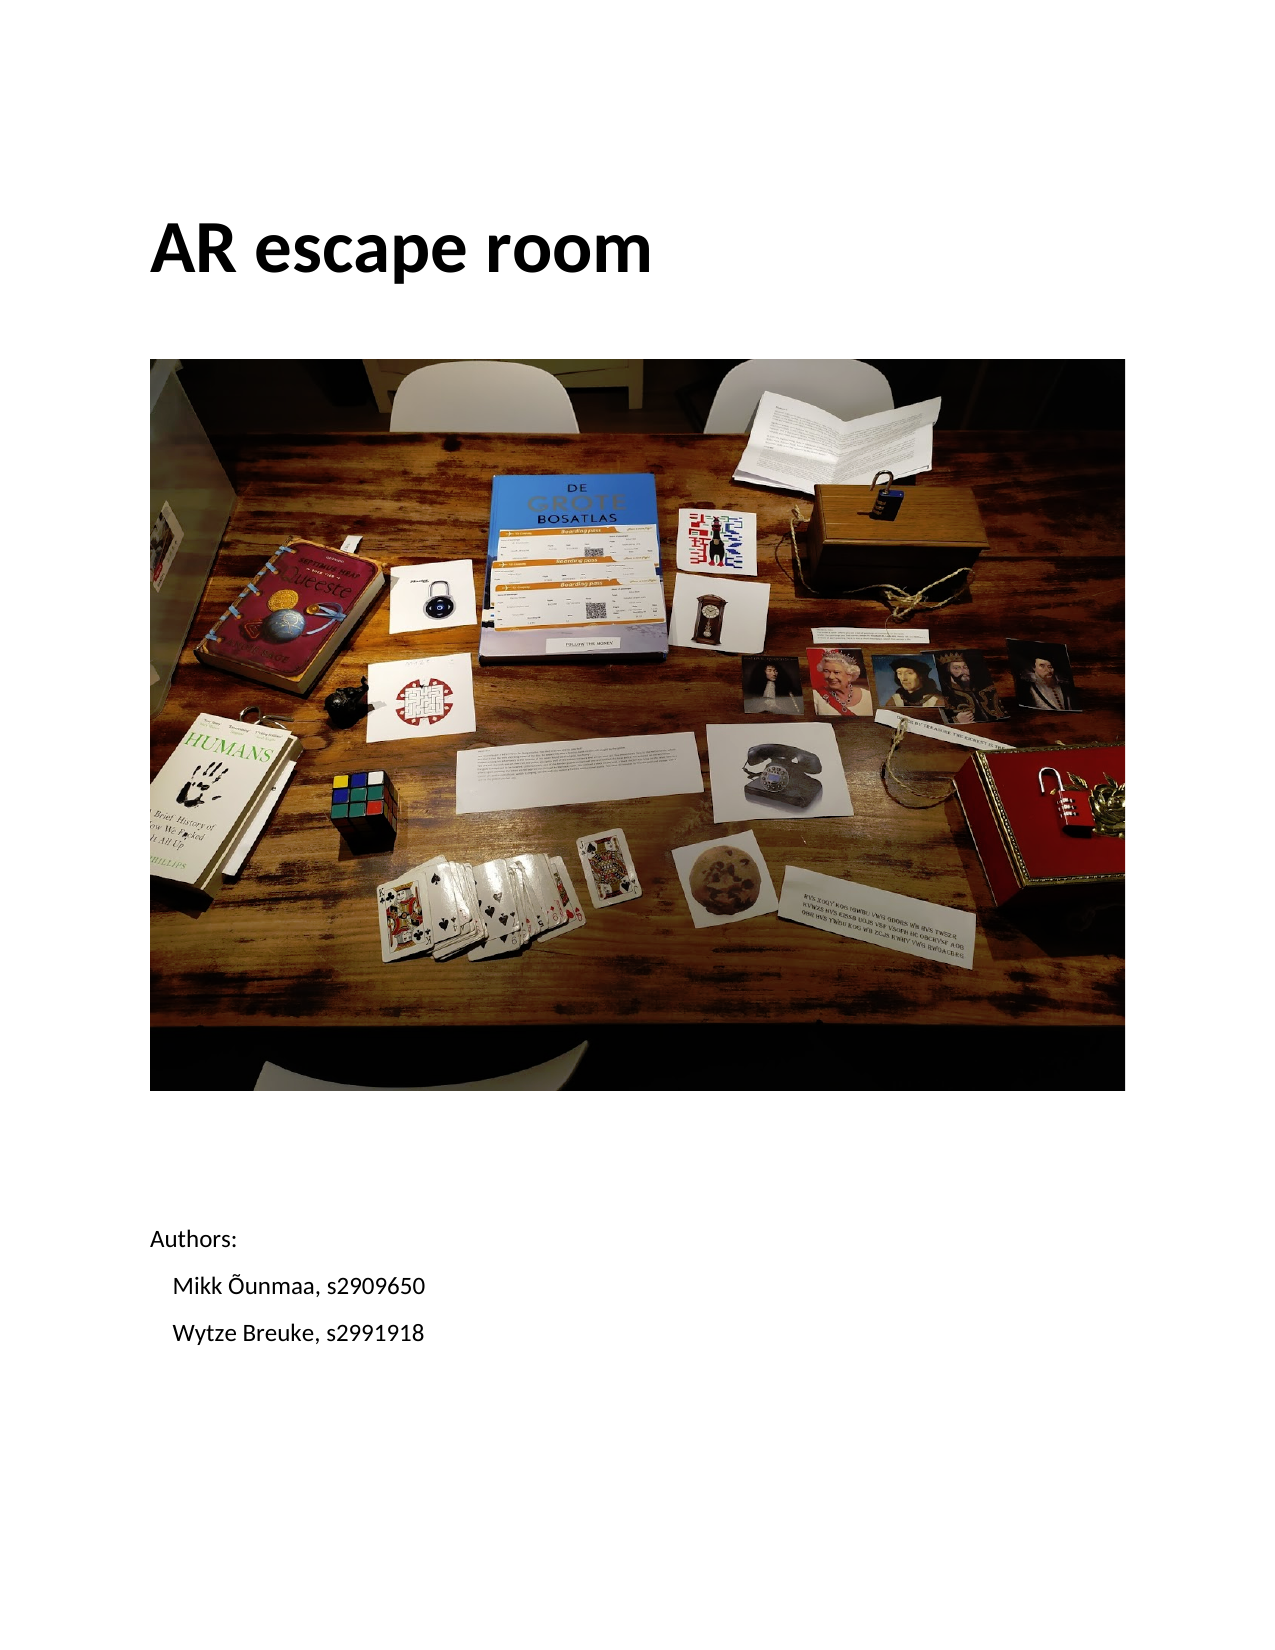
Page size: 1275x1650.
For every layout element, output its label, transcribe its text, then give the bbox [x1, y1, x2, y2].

text AR escape room [150, 200, 1125, 292]
text Authors: [150, 1223, 1125, 1253]
picture [150, 359, 1125, 1091]
text Mikk Õunmaa, s2909650 [150, 1270, 1125, 1301]
text Wytze Breuke, s2991918 [150, 1317, 1125, 1348]
